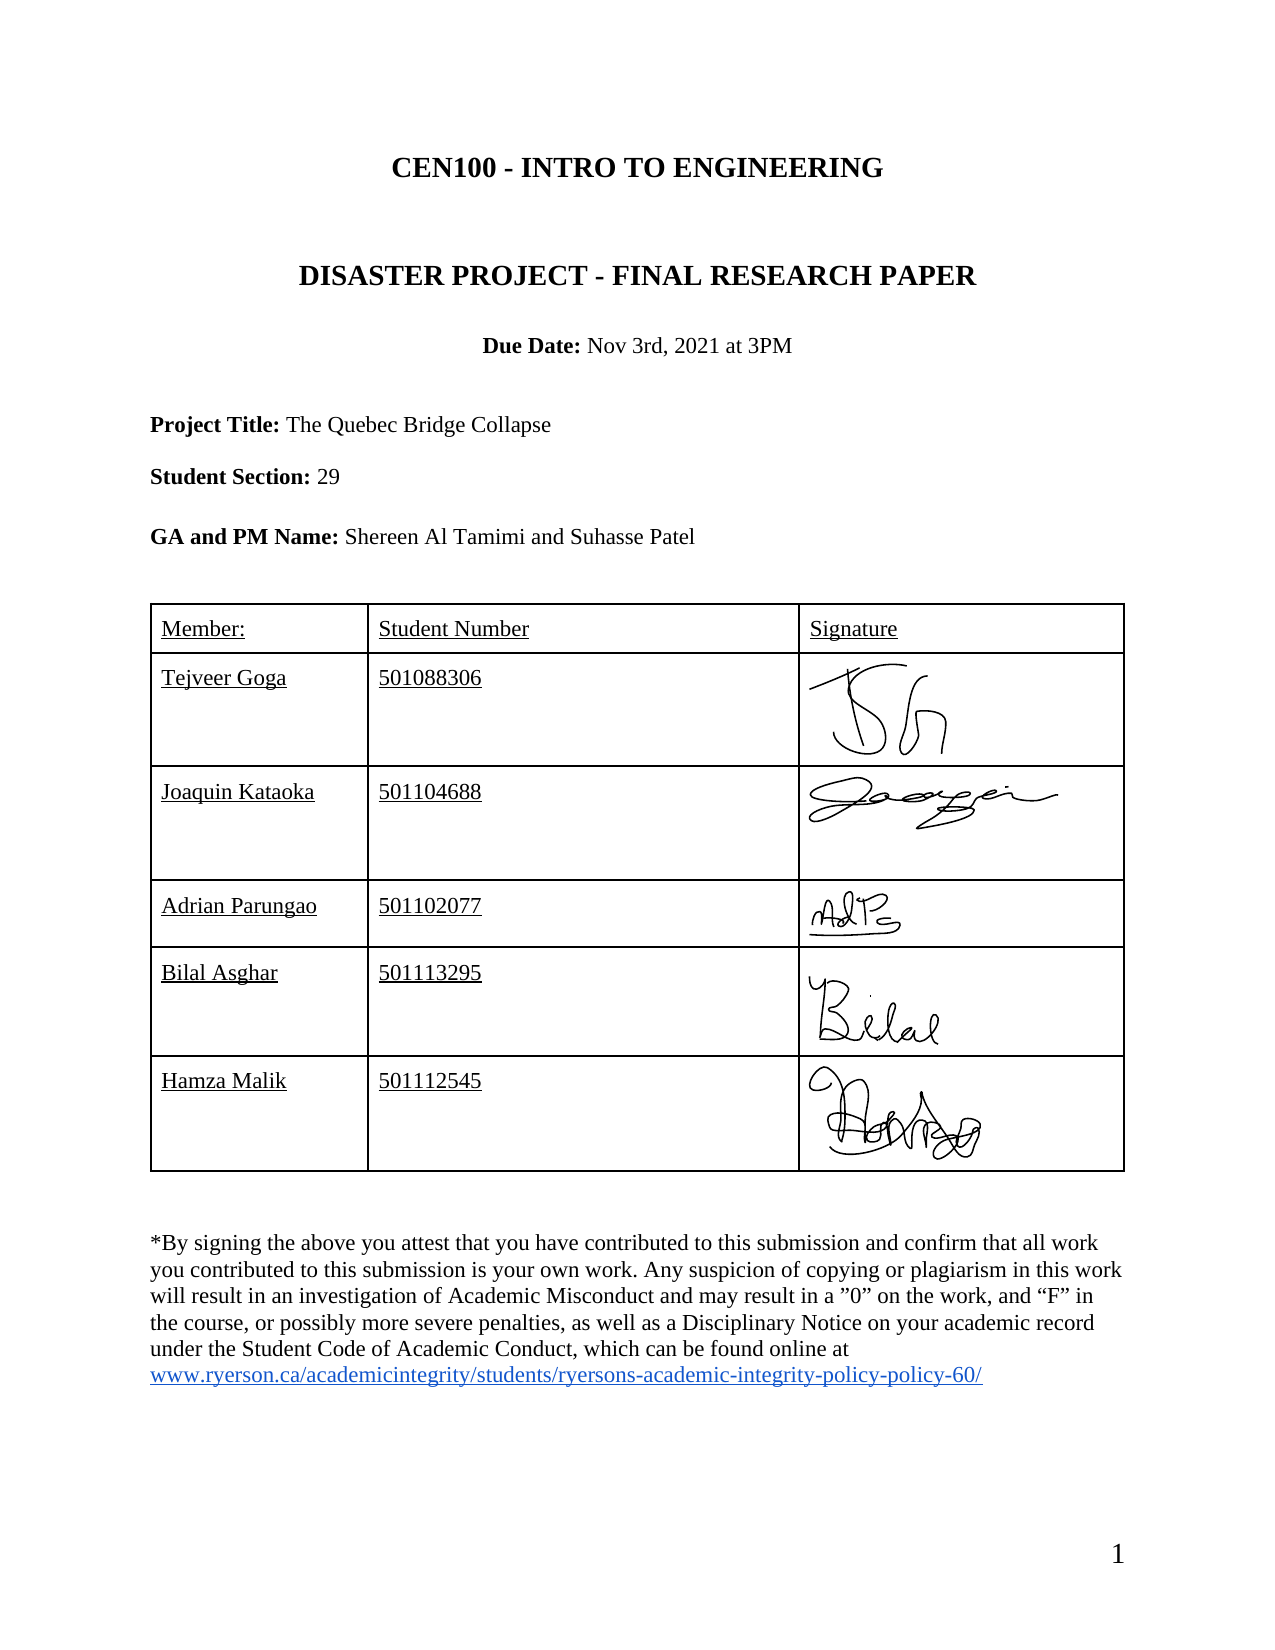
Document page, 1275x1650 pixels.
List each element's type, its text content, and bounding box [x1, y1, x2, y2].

table_cell [800, 1057, 1123, 1170]
table_header Student Number [369, 605, 798, 652]
table_header Signature [800, 605, 1123, 652]
table_cell 501102077 [369, 881, 798, 946]
text GA and PM Name: Shereen Al Tamimi and Suhasse Patel [150, 523, 1125, 550]
table_cell 501104688 [369, 767, 798, 879]
table_cell Tejveer Goga [152, 654, 367, 765]
text *By signing the above you attest that you have contributed to this submission and confirm that all work you contributed to this submission is your own work. Any suspicion of copying or plagiarism in this work will result in an investigation of Academic Misconduct and may result in a ”0” on the work, and “F” in the course, or possibly more severe penalties, as well as a Disciplinary Notice on your academic record under the Student Code of Academic Conduct, which can be found online at www.ryerson.ca/academicintegrity/students/ryersons-academic-integrity-policy-policy-60/ [150, 1229, 1125, 1388]
table_cell Joaquin Kataoka [152, 767, 367, 879]
table_cell 501088306 [369, 654, 798, 765]
table_cell [800, 881, 1123, 946]
table_cell Hamza Malik [152, 1057, 367, 1170]
title DISASTER PROJECT - FINAL RESEARCH PAPER [150, 258, 1125, 292]
table_header Member: [152, 605, 367, 652]
table_cell 501113295 [369, 948, 798, 1054]
table_cell 501112545 [369, 1057, 798, 1170]
table_cell Bilal Asghar [152, 948, 367, 1054]
table_cell Adrian Parungao [152, 881, 367, 946]
text Student Section: 29 [150, 463, 1125, 490]
text Due Date: Nov 3rd, 2021 at 3PM [150, 332, 1125, 358]
table_cell [800, 654, 1123, 765]
table_cell [800, 948, 1123, 1054]
title CEN100 - INTRO TO ENGINEERING [150, 150, 1125, 183]
table_cell [800, 767, 1123, 879]
text Project Title: The Quebec Bridge Collapse [150, 411, 1125, 437]
